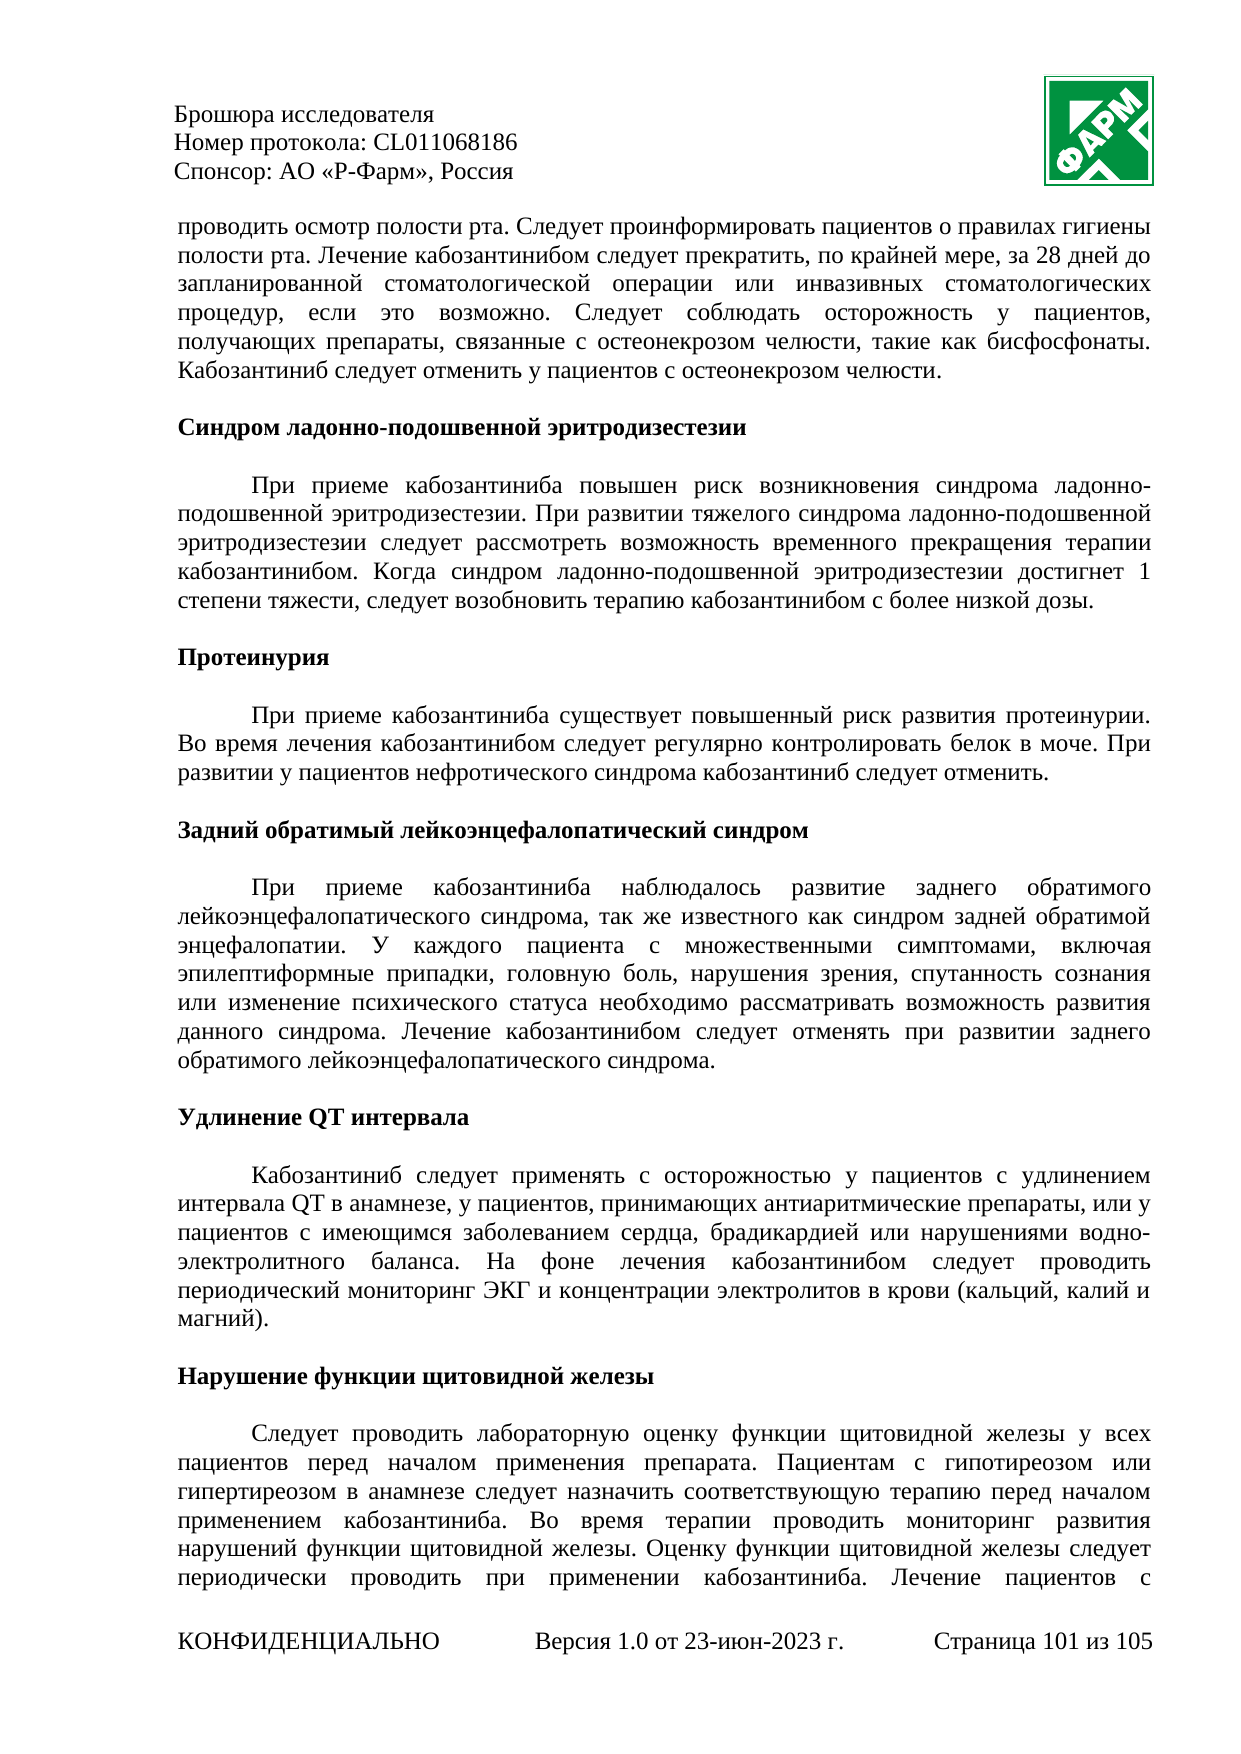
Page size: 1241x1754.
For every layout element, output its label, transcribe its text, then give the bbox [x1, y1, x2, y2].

text Задний обратимый лейкоэнцефалопатический синдром [177, 815, 1152, 843]
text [177, 211, 1152, 383]
text При приеме кабозантиниба наблюдалось развитие заднего обратимого лейкоэнцефалопатического синдрома, так же известного как синдром задней обратимой энцефалопатии. У каждого пациента с множественными симптомами, включая эпилептиформные припадки, головную боль, нарушения зрения, спутанность сознания или изменение психического статуса необходимо рассматривать возможность развития данного синдрома. Лечение кабозантинибом следует отменять при развитии заднего обратимого лейкоэнцефалопатического синдрома. [177, 872, 1152, 1073]
text Кабозантиниб следует применять с осторожностью у пациентов с удлинением интервала QT в анамнезе, у пациентов, принимающих антиаритмические препараты, или у пациентов с имеющимся заболеванием сердца, брадикардией или нарушениями водно-электролитного баланса. На фоне лечения кабозантинибом следует проводить периодический мониторинг ЭКГ и концентрации электролитов в крови (кальций, калий и магний). [177, 1160, 1152, 1332]
text Удлинение QT интервала [177, 1102, 1152, 1131]
text Нарушение функции щитовидной железы [177, 1361, 1152, 1390]
text Синдром ладонно-подошвенной эритродизестезии [177, 412, 1152, 441]
text При приеме кабозантиниба существует повышенный риск развития протеинурии. Во время лечения кабозантинибом следует регулярно контролировать белок в моче. При развитии у пациентов нефротического синдрома кабозантиниб следует отменить. [177, 700, 1152, 786]
text Протеинурия [177, 642, 1152, 671]
text При приеме кабозантиниба повышен риск возникновения синдрома ладонно-подошвенной эритродизестезии. При развитии тяжелого синдрома ладонно-подошвенной эритродизестезии следует рассмотреть возможность временного прекращения терапии кабозантинибом. Когда синдром ладонно-подошвенной эритродизестезии достигнет 1 степени тяжести, следует возобновить терапию кабозантинибом с более низкой дозы. [177, 470, 1152, 613]
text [177, 1418, 1152, 1591]
